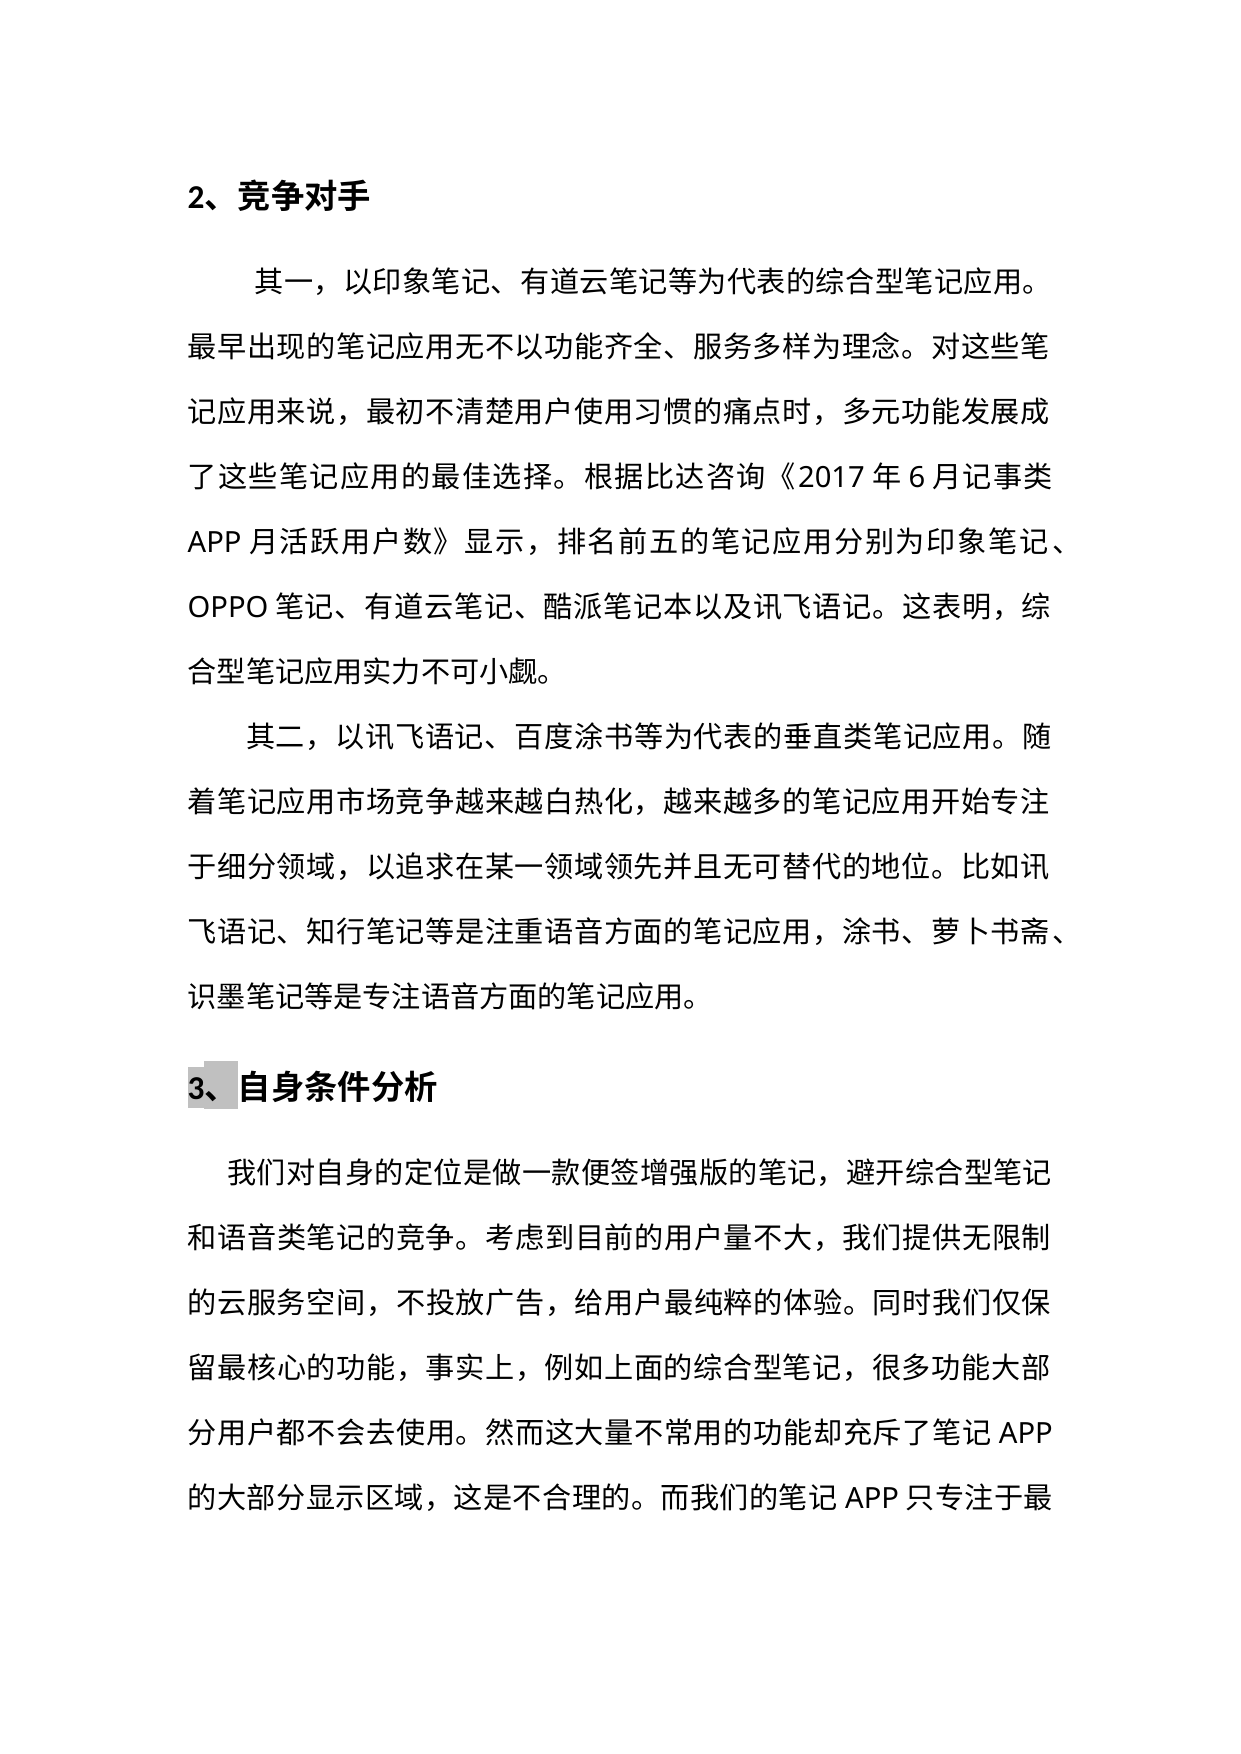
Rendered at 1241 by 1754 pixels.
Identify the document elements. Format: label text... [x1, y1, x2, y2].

subtitle 3、自身条件分析 [187, 1053, 1053, 1118]
text 其二，以讯飞语记、百度涂书等为代表的垂直类笔记应用。随着笔记应用市场竞争越来越白热化，越来越多的笔记应用开始专注于细分领域，以追求在某一领域领先并且无可替代的地位。比如讯飞语记、知行笔记等是注重语音方面的笔记应用，涂书、萝卜书斋、识墨笔记等是专注语音方面的笔记应用。 [187, 703, 1053, 1028]
text 其一，以印象笔记、有道云笔记等为代表的综合型笔记应用。最早出现的笔记应用无不以功能齐全、服务多样为理念。对这些笔记应用来说，最初不清楚用户使用习惯的痛点时，多元功能发展成了这些笔记应用的最佳选择。根据比达咨询《2017年6月记事类APP月活跃用户数》显示，排名前五的笔记应用分别为印象笔记、OPPO笔记、有道云笔记、酷派笔记本以及讯飞语记。这表明，综合型笔记应用实力不可小觑。 [187, 248, 1053, 703]
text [187, 1138, 1053, 1528]
subtitle 2、竞争对手 [187, 162, 1053, 227]
